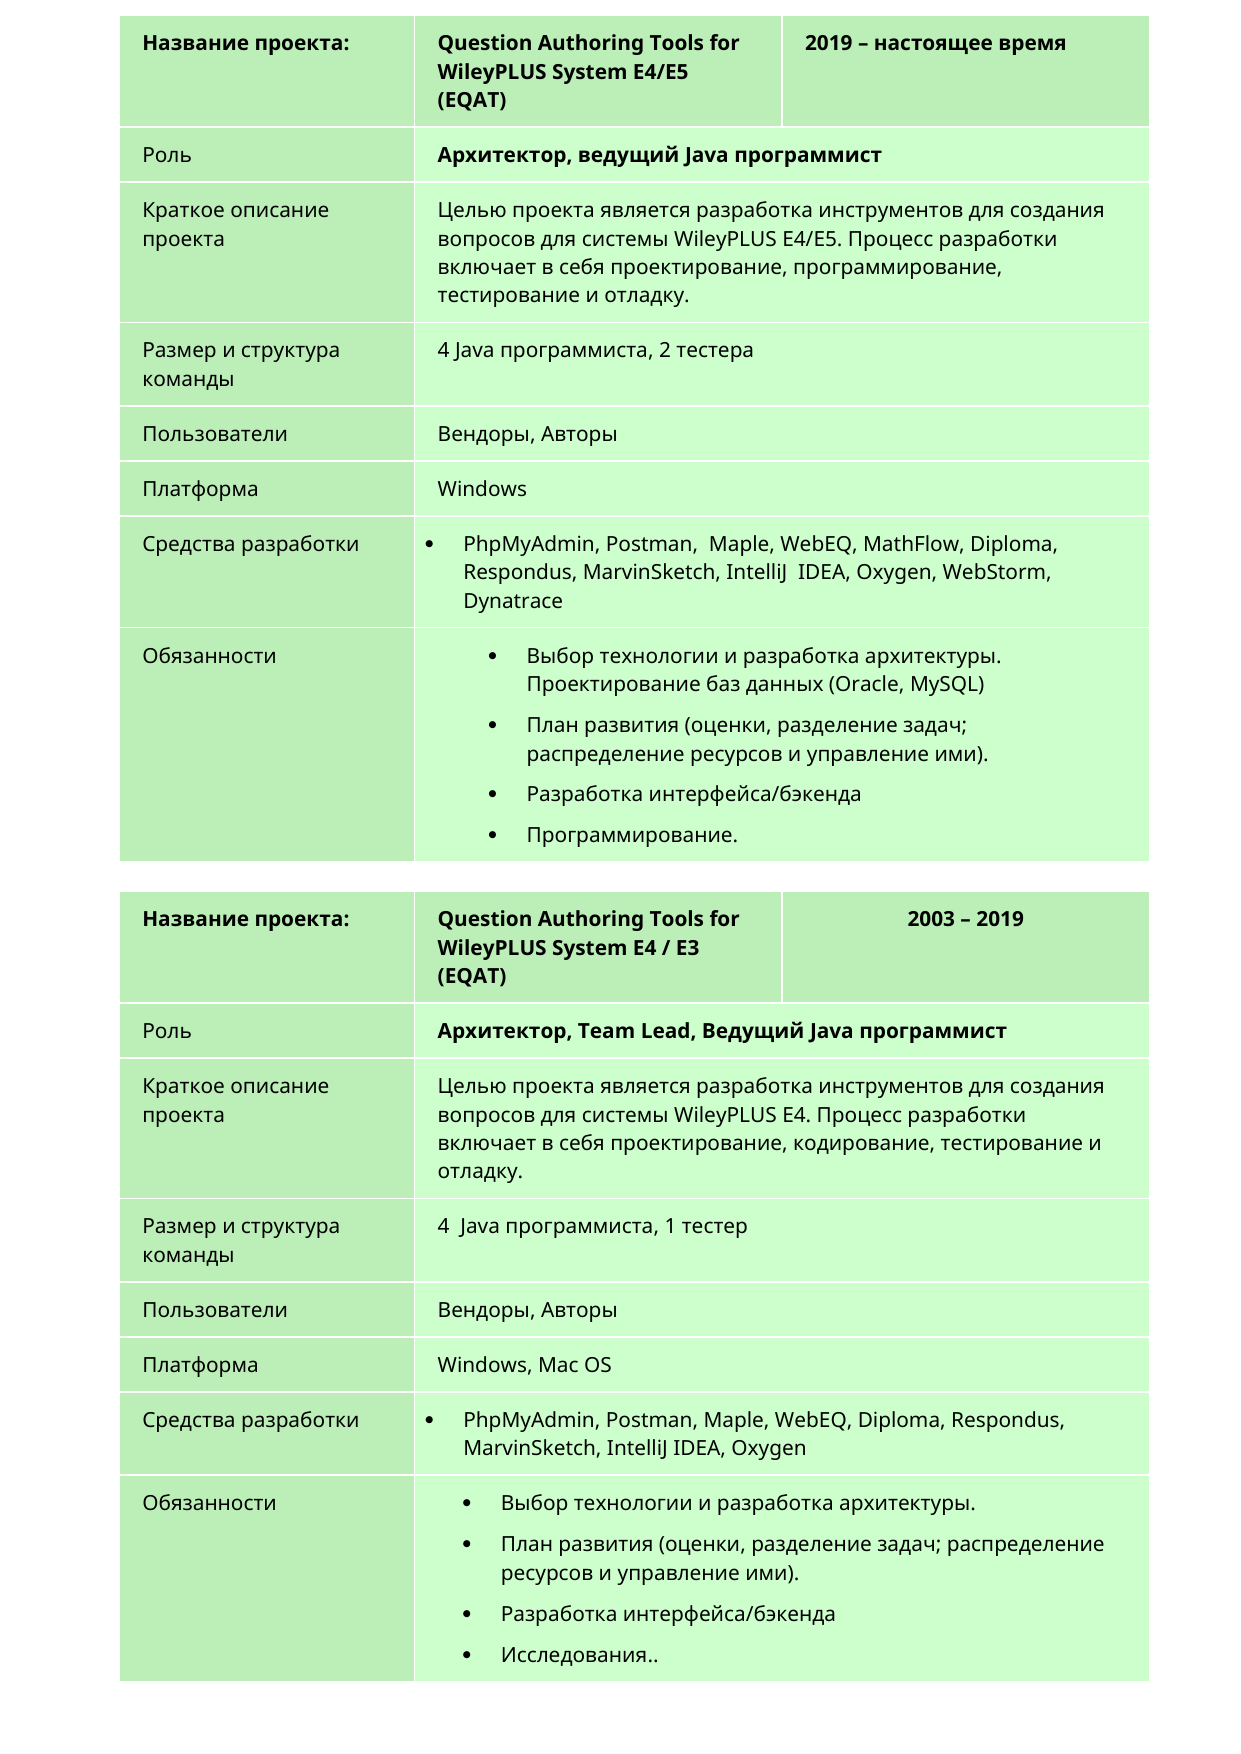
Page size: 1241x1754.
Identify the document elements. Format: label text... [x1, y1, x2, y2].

table_cell Вендоры, Авторы [415, 407, 1149, 460]
table_cell Вендоры, Авторы [415, 1283, 1149, 1336]
table_cell Средства разработки [120, 1393, 414, 1474]
table_header Название проекта: [120, 16, 414, 126]
table_cell Windows [415, 462, 1149, 515]
table_header 2003 – 2019 [783, 892, 1149, 1002]
table_cell Роль [120, 128, 414, 181]
table_cell Выбор технологии и разработка архитектуры. Проектирование баз данных (Oracle, MySQL) План развития (оценки, разделение задач; распределение ресурсов и управление ими). Разработка интерфейса/бэкенда Программирование. [415, 628, 1149, 861]
table_header Название проекта: [120, 892, 414, 1002]
table_cell Windows, Mac OS [415, 1338, 1149, 1391]
table_cell Пользователи [120, 1283, 414, 1336]
table_cell Размер и структура команды [120, 1199, 414, 1281]
table_header 2019 – настоящее время [783, 16, 1149, 126]
table_cell Обязанности [120, 628, 414, 861]
table_cell Обязанности [120, 1476, 414, 1681]
table_cell Пользователи [120, 407, 414, 460]
table_cell PhpMyAdmin, Postman, Maple, WebEQ, MathFlow, Diploma, Respondus, MarvinSketch, IntelliJ IDEA, Oxygen, WebStorm, Dynatrace [415, 517, 1149, 627]
table_cell Краткое описание проекта [120, 183, 414, 321]
table_cell Платформа [120, 462, 414, 515]
table_cell Роль [120, 1004, 414, 1057]
table_header Question Authoring Tools for WileyPLUS System E4 / E3 (EQAT) [415, 892, 781, 1002]
table_cell 4 Java программиста, 2 тестера [415, 323, 1149, 405]
table_cell Платформа [120, 1338, 414, 1391]
table_cell 4 Java программиста, 1 тестер [415, 1199, 1149, 1281]
table_cell Размер и структура команды [120, 323, 414, 405]
table_cell Архитектор, ведущий Java программист [415, 128, 1149, 181]
table_cell PhpMyAdmin, Postman, Maple, WebEQ, Diploma, Respondus, MarvinSketch, IntelliJ IDEA, Oxygen [415, 1393, 1149, 1474]
table_cell Средства разработки [120, 517, 414, 627]
table_cell Выбор технологии и разработка архитектуры. План развития (оценки, разделение задач; распределение ресурсов и управление ими). Разработка интерфейса/бэкенда Исследования.. [415, 1476, 1149, 1681]
table_cell Архитектор, Team Lead, Ведущий Java программист [415, 1004, 1149, 1057]
table_cell Целью проекта является разработка инструментов для создания вопросов для системы WileyPLUS E4. Процесс разработки включает в себя проектирование, кодирование, тестирование и отладку. [415, 1059, 1149, 1198]
table_cell Целью проекта является разработка инструментов для создания вопросов для системы WileyPLUS E4/E5. Процесс разработки включает в себя проектирование, программирование, тестирование и отладку. [415, 183, 1149, 321]
table_cell Краткое описание проекта [120, 1059, 414, 1198]
table_header Question Authoring Tools for WileyPLUS System E4/E5 (EQAT) [415, 16, 781, 126]
